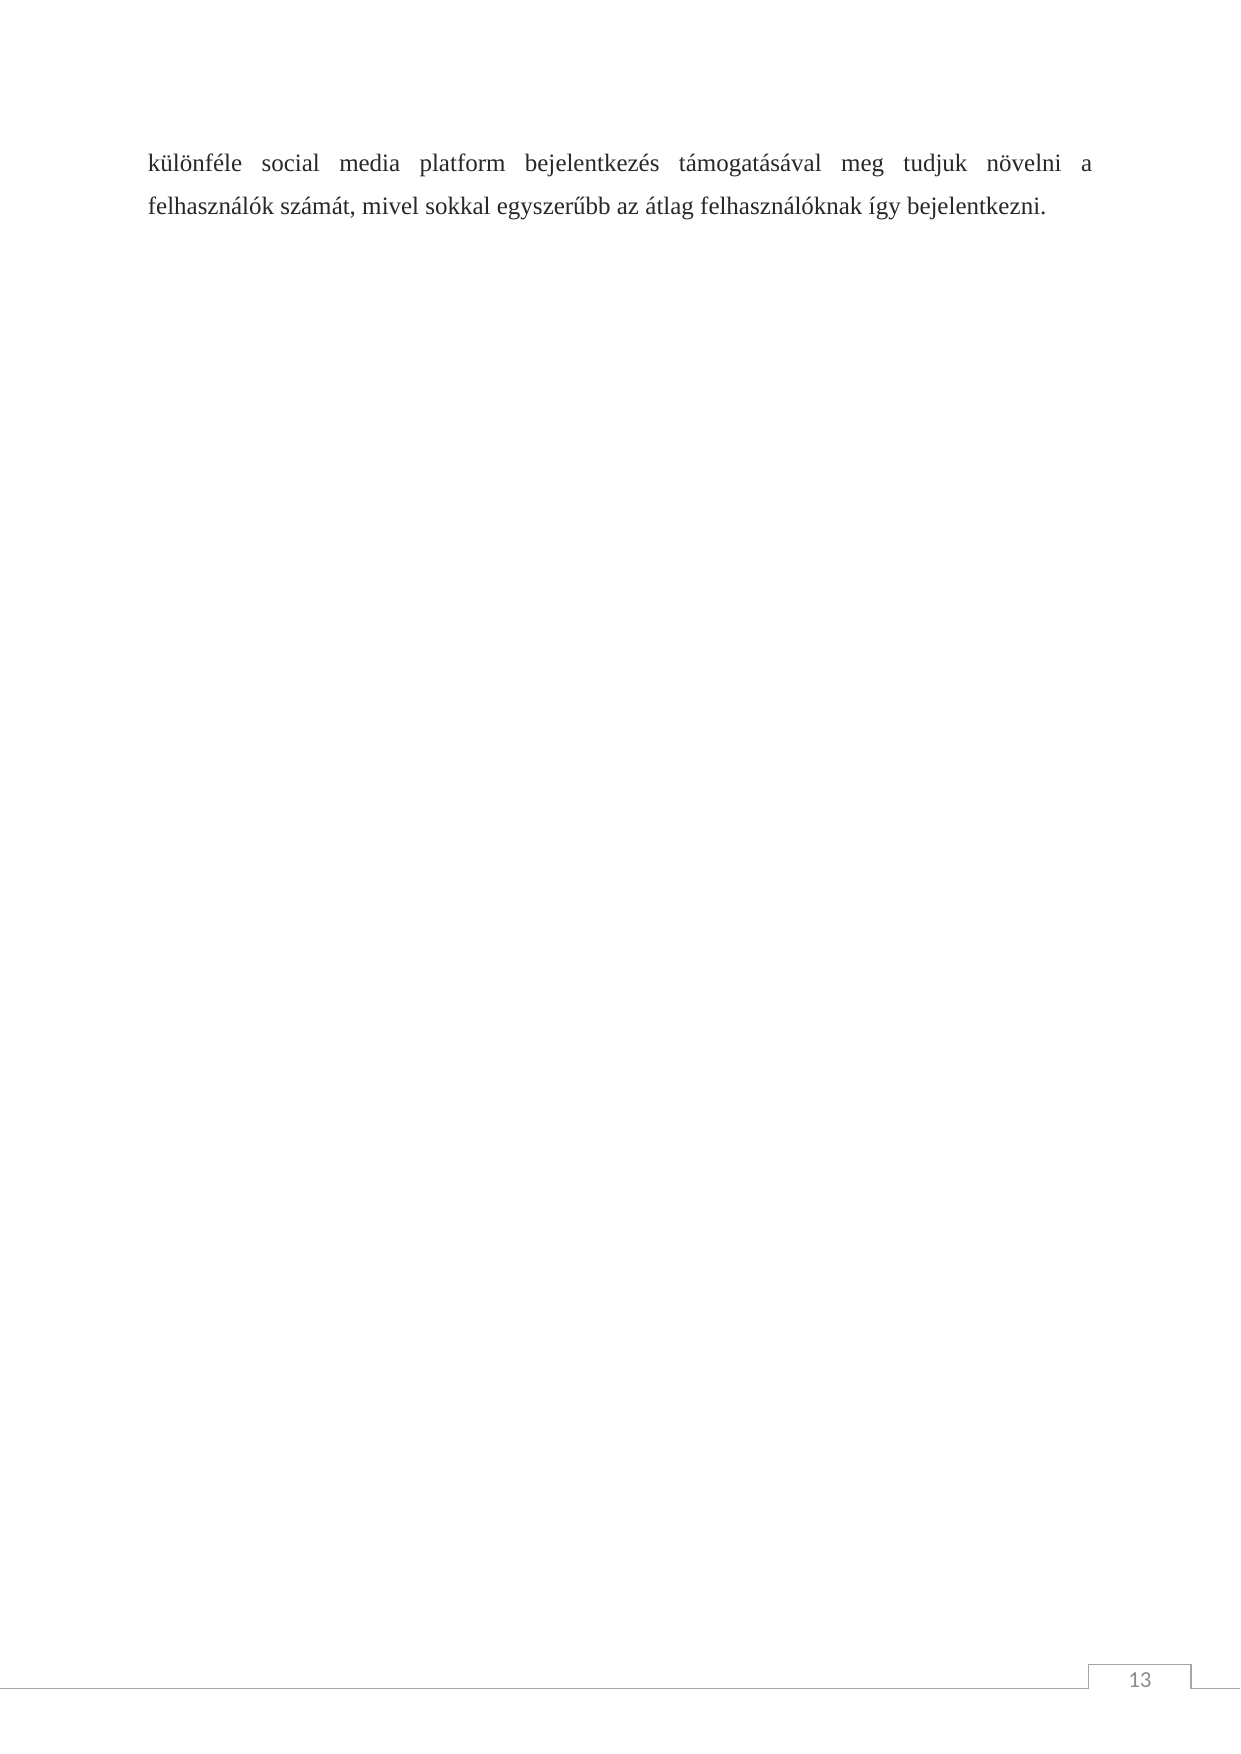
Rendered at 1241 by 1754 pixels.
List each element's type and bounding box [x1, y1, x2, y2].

text [148, 176, 1093, 219]
